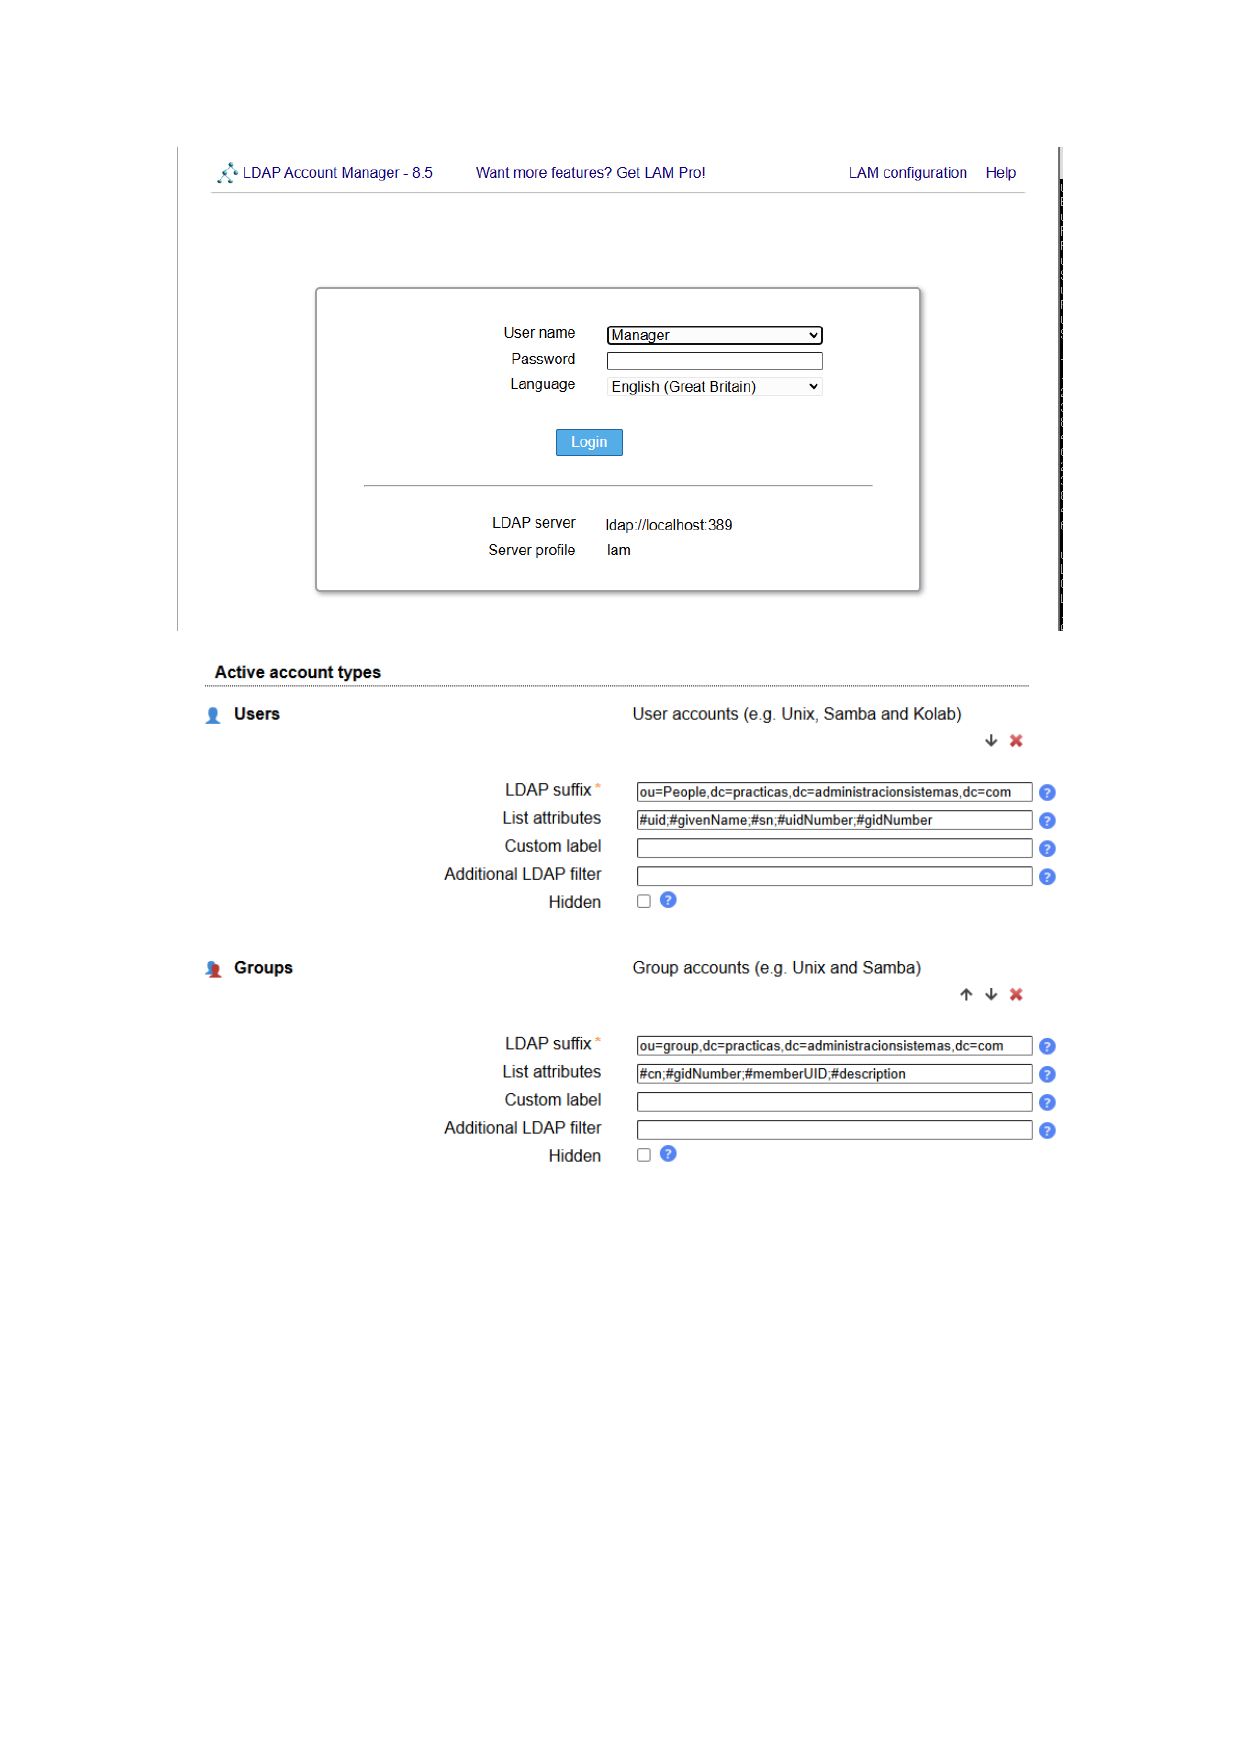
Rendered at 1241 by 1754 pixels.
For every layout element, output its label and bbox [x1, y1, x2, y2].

picture [177, 147, 1063, 631]
picture [177, 649, 1063, 1195]
